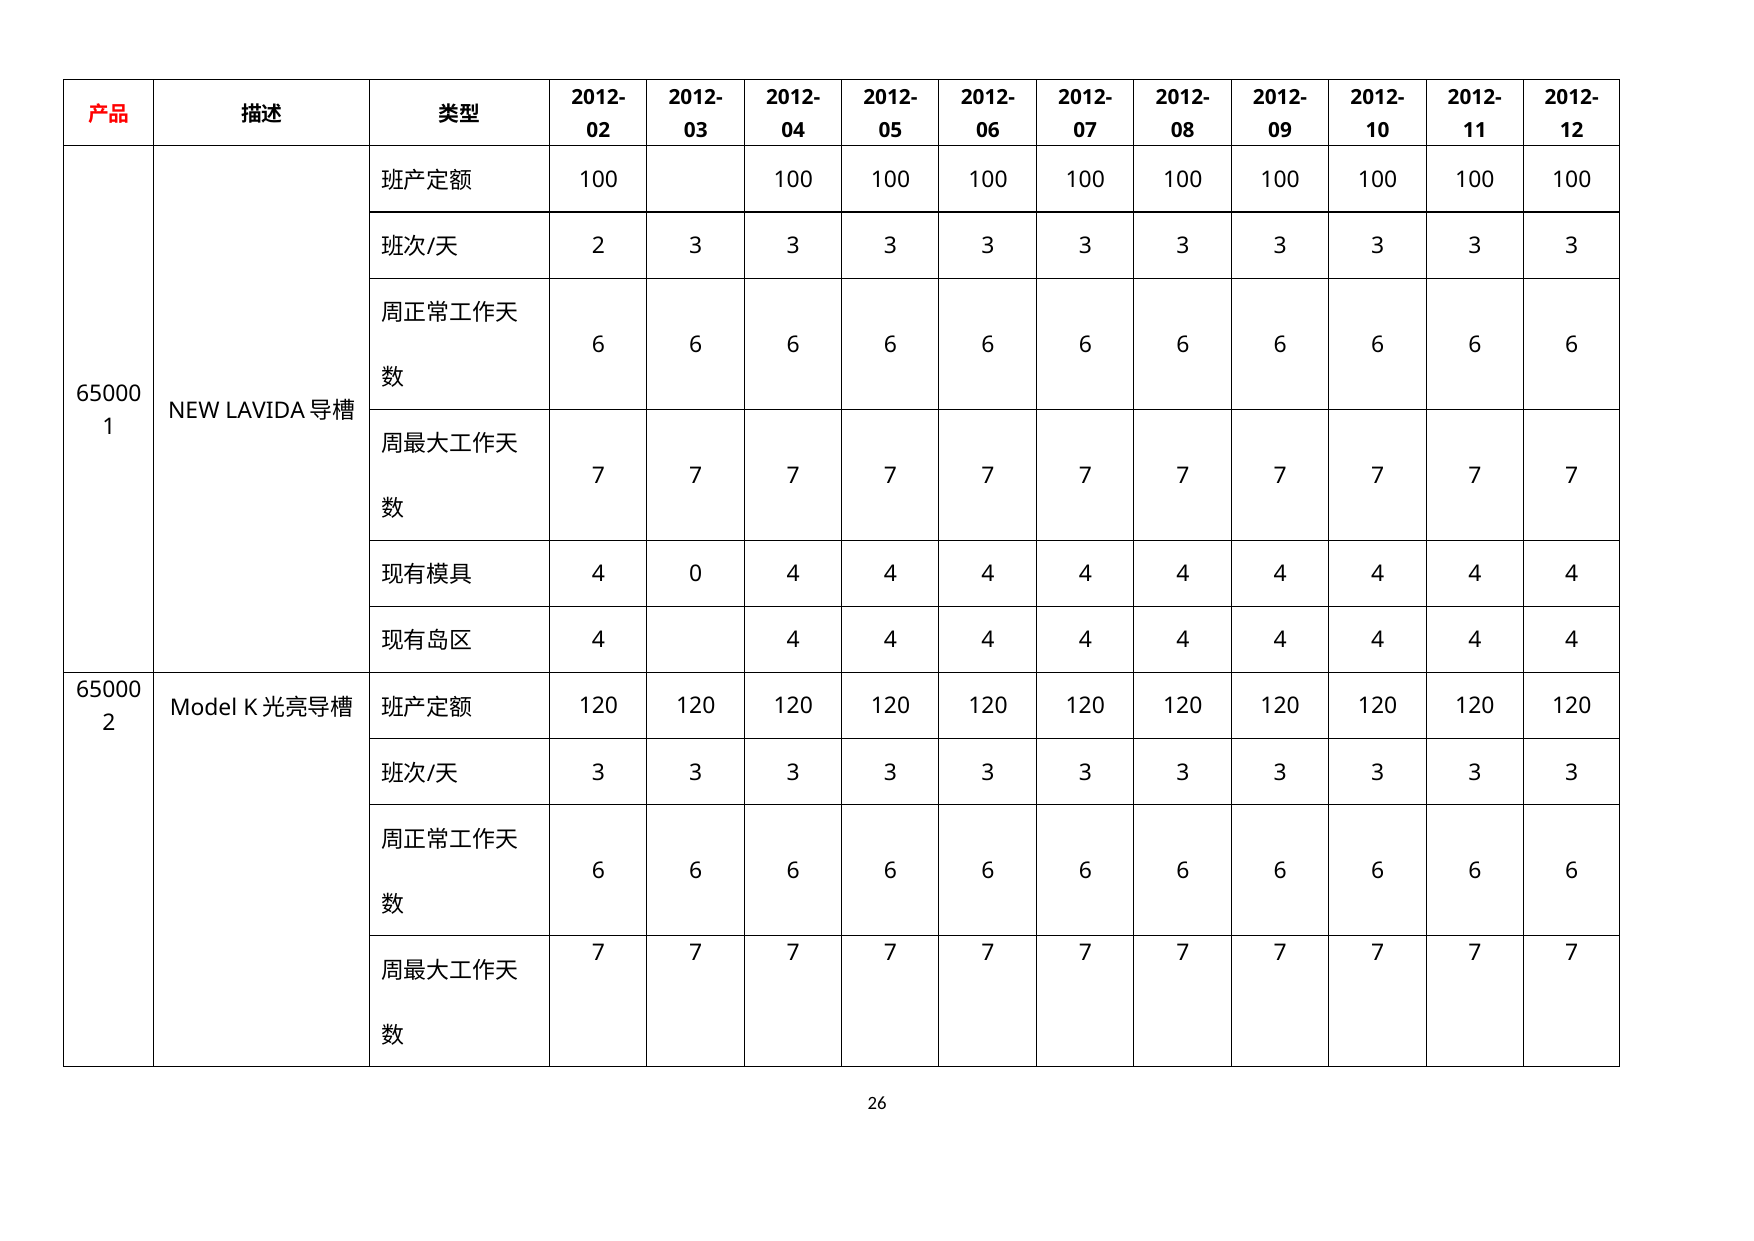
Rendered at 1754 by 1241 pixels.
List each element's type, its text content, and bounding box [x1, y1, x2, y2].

table_cell 120 [939, 673, 1036, 738]
table_cell 7 [1427, 410, 1523, 539]
table_cell 4 [550, 607, 646, 672]
table_cell 7 [1524, 410, 1619, 539]
table_cell 7 [1524, 936, 1619, 1066]
table_cell 4 [1037, 607, 1133, 672]
table_cell 4 [745, 541, 841, 606]
table_cell 2012-06 [939, 80, 1036, 145]
table_cell 120 [1427, 673, 1523, 738]
table_cell 4 [1232, 607, 1328, 672]
table_cell 100 [939, 146, 1036, 211]
table_cell 3 [1524, 739, 1619, 804]
table_cell 100 [1134, 146, 1231, 211]
table_cell 7 [1232, 410, 1328, 539]
table_cell 7 [550, 936, 646, 1066]
table_cell 3 [939, 739, 1036, 804]
table_cell 100 [1037, 146, 1133, 211]
table_cell 3 [647, 213, 744, 277]
table_cell 描述 [154, 80, 369, 145]
table_cell 7 [745, 936, 841, 1066]
table_cell 4 [1037, 541, 1133, 606]
table_cell 3 [1329, 213, 1426, 277]
table_cell 4 [1232, 541, 1328, 606]
table_cell 6 [842, 805, 938, 935]
table_cell 650002 [64, 673, 153, 1066]
table_cell 3 [550, 739, 646, 804]
table_cell 2012-03 [647, 80, 744, 145]
table_cell 120 [1329, 673, 1426, 738]
table_cell 6 [550, 805, 646, 935]
table_cell [647, 607, 744, 672]
table_cell 120 [1232, 673, 1328, 738]
table_cell 3 [1329, 739, 1426, 804]
table_cell 7 [1134, 936, 1231, 1066]
table_cell 周正常工作天数 [370, 279, 549, 408]
table_cell 3 [1134, 213, 1231, 277]
table_cell 周最大工作天数 [370, 410, 549, 539]
table_cell 3 [745, 213, 841, 277]
table_cell 3 [842, 739, 938, 804]
table_cell 3 [1232, 739, 1328, 804]
table_cell 4 [939, 541, 1036, 606]
table_cell 100 [1232, 146, 1328, 211]
table_cell 4 [1329, 607, 1426, 672]
table_cell 6 [1232, 805, 1328, 935]
table_cell 产品 [64, 80, 153, 145]
table_cell 3 [1524, 213, 1619, 277]
table_cell 6 [939, 279, 1036, 408]
table_cell 类型 [370, 80, 549, 145]
table_cell 3 [1134, 739, 1231, 804]
table_cell 7 [647, 410, 744, 539]
table_cell 120 [550, 673, 646, 738]
table_cell [647, 146, 744, 211]
table_cell 6 [647, 805, 744, 935]
table_cell 班产定额 [370, 673, 549, 738]
table_cell 现有模具 [370, 541, 549, 606]
table_cell 4 [1524, 541, 1619, 606]
table_cell 7 [1329, 410, 1426, 539]
table_cell 100 [1524, 146, 1619, 211]
table_cell 6 [1134, 279, 1231, 408]
table_cell 3 [1427, 213, 1523, 277]
table_cell 7 [842, 410, 938, 539]
table_cell 100 [1329, 146, 1426, 211]
table_cell 班次/天 [370, 213, 549, 277]
table_cell 7 [745, 410, 841, 539]
table_cell 6 [939, 805, 1036, 935]
table_cell 6 [1524, 805, 1619, 935]
table_cell 6 [1524, 279, 1619, 408]
table_cell 120 [842, 673, 938, 738]
table_cell 7 [550, 410, 646, 539]
table_cell 7 [939, 410, 1036, 539]
table_cell 4 [939, 607, 1036, 672]
table_cell 周正常工作天数 [370, 805, 549, 935]
table_cell 7 [1329, 936, 1426, 1066]
table_cell 7 [842, 936, 938, 1066]
table_cell 7 [1427, 936, 1523, 1066]
table_cell 6 [1037, 279, 1133, 408]
table_cell 4 [550, 541, 646, 606]
table_cell 6 [647, 279, 744, 408]
table_cell 120 [1524, 673, 1619, 738]
table_cell 3 [842, 213, 938, 277]
table_cell 周最大工作天数 [370, 936, 549, 1066]
table_cell 2012-09 [1232, 80, 1328, 145]
table_cell 120 [1134, 673, 1231, 738]
table_cell 6 [1329, 805, 1426, 935]
table_cell 100 [745, 146, 841, 211]
table_cell 2012-12 [1524, 80, 1619, 145]
table_cell 班次/天 [370, 739, 549, 804]
table_cell 4 [1427, 607, 1523, 672]
table_cell 4 [842, 607, 938, 672]
table_cell 2012-04 [745, 80, 841, 145]
table_cell 0 [647, 541, 744, 606]
table_cell 650001 [64, 146, 153, 672]
table_cell 4 [1134, 607, 1231, 672]
table_cell 100 [550, 146, 646, 211]
table_cell 4 [842, 541, 938, 606]
table_cell 2012-08 [1134, 80, 1231, 145]
table_cell NEW LAVIDA导槽 [154, 146, 369, 672]
table_cell 120 [745, 673, 841, 738]
table_cell 4 [745, 607, 841, 672]
table_cell 100 [1427, 146, 1523, 211]
table_cell 2012-10 [1329, 80, 1426, 145]
table_cell 2012-07 [1037, 80, 1133, 145]
table_cell 7 [1134, 410, 1231, 539]
table_cell 现有岛区 [370, 607, 549, 672]
table_cell 6 [745, 805, 841, 935]
table_cell 4 [1427, 541, 1523, 606]
table_cell 4 [1524, 607, 1619, 672]
table_cell 3 [1427, 739, 1523, 804]
table_cell Model K光亮导槽 [154, 673, 369, 1066]
table_cell 3 [1037, 739, 1133, 804]
table_cell 120 [647, 673, 744, 738]
table_cell 3 [1037, 213, 1133, 277]
table_cell 6 [1232, 279, 1328, 408]
table_cell 3 [1232, 213, 1328, 277]
table_cell 7 [1037, 936, 1133, 1066]
table_cell 7 [939, 936, 1036, 1066]
table_cell 4 [1134, 541, 1231, 606]
table_cell 3 [647, 739, 744, 804]
table_cell 6 [1037, 805, 1133, 935]
table_cell 6 [1427, 279, 1523, 408]
table_cell 3 [939, 213, 1036, 277]
table_cell 班产定额 [370, 146, 549, 211]
table_cell 6 [745, 279, 841, 408]
table_cell 120 [1037, 673, 1133, 738]
table_cell 7 [647, 936, 744, 1066]
table_cell 4 [1329, 541, 1426, 606]
table_cell 6 [1427, 805, 1523, 935]
table_cell 6 [1134, 805, 1231, 935]
table_cell 7 [1232, 936, 1328, 1066]
table_cell 2012-05 [842, 80, 938, 145]
table_cell 6 [550, 279, 646, 408]
table_cell 2 [550, 213, 646, 277]
table_cell 6 [1329, 279, 1426, 408]
table_cell 3 [745, 739, 841, 804]
table_cell 100 [842, 146, 938, 211]
table_cell 2012-11 [1427, 80, 1523, 145]
table_cell 2012-02 [550, 80, 646, 145]
table_cell 7 [1037, 410, 1133, 539]
table_cell 6 [842, 279, 938, 408]
